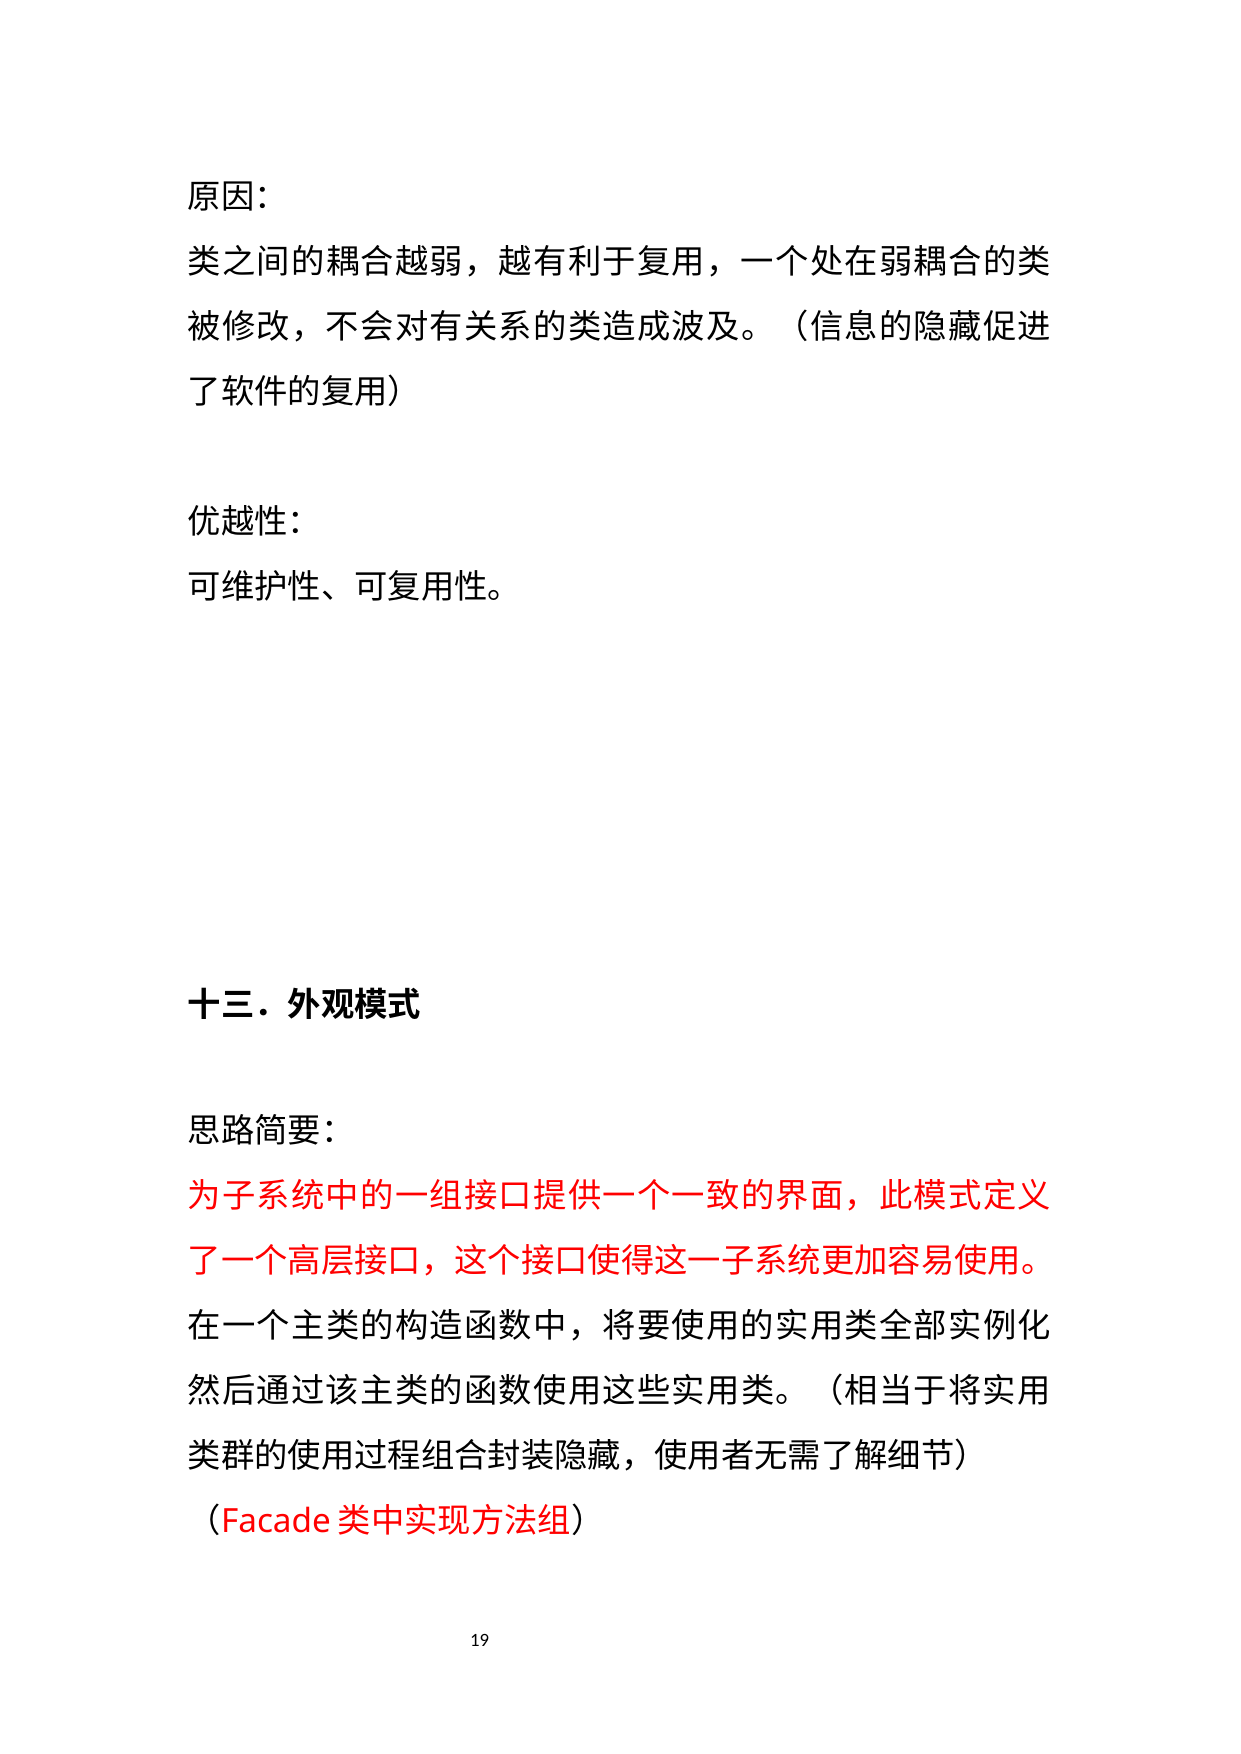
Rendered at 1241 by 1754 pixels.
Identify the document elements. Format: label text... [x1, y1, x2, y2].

list 原因： [187, 162, 1053, 227]
subtitle 十三．外观模式 [187, 969, 1053, 1034]
list 可维护性、可复用性。 [187, 552, 1053, 617]
list 类之间的耦合越弱，越有利于复用，一个处在弱耦合的类被修改，不会对有关系的类造成波及。（信息的隐藏促进了软件的复用） [187, 227, 1053, 422]
text 在一个主类的构造函数中，将要使用的实用类全部实例化，然后通过该主类的函数使用这些实用类。（相当于将实用类群的使用过程组合封装隐藏，使用者无需了解细节） [187, 1291, 1053, 1486]
text 思路简要： [187, 1096, 1053, 1161]
text 为子系统中的一组接口提供一个一致的界面，此模式定义了一个高层接口，这个接口使得这一子系统更加容易使用。 [187, 1161, 1053, 1291]
text （Facade类中实现方法组） [187, 1486, 1053, 1551]
list 优越性： [187, 487, 1053, 552]
